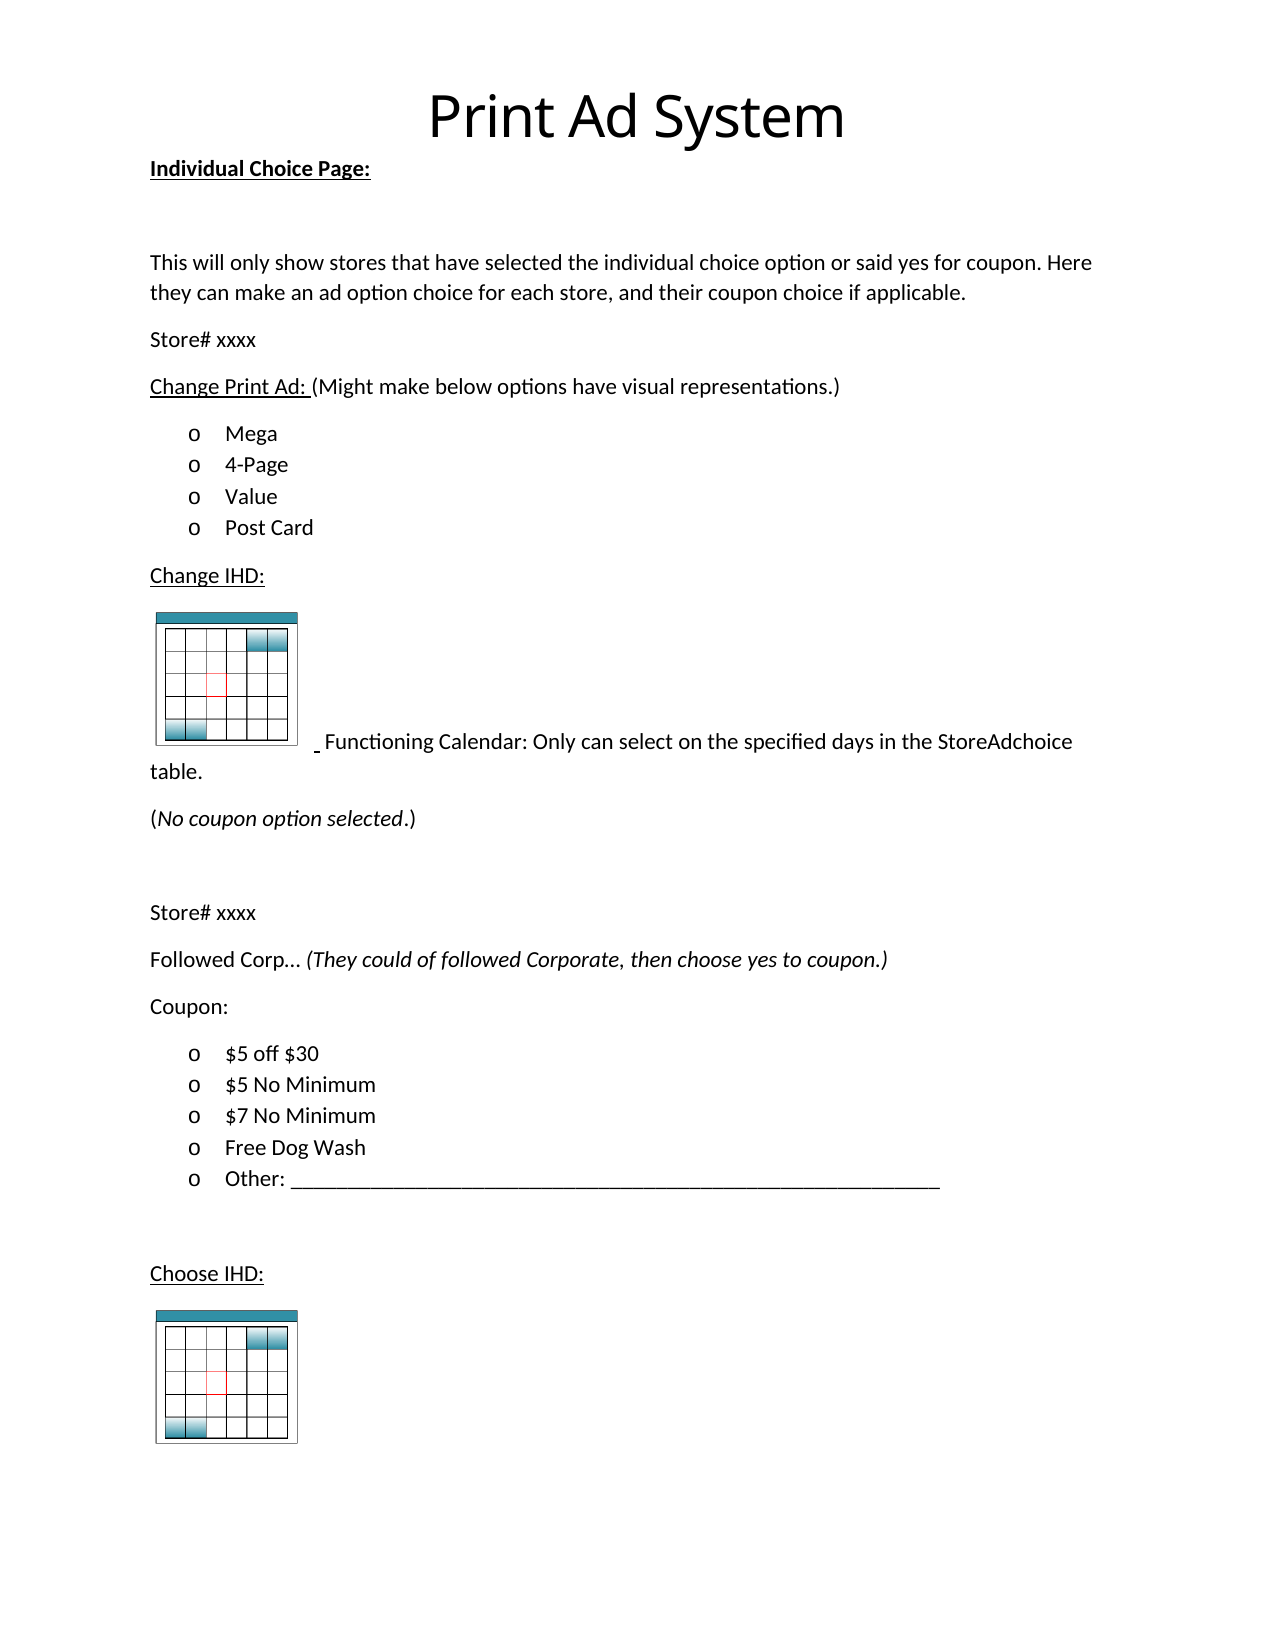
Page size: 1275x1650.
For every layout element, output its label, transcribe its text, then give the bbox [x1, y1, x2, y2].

text Functioning Calendar: Only can select on the specified days in the StoreAdchoice table. [150, 608, 1125, 785]
text Choose IHD: [150, 1259, 1125, 1287]
picture [150, 1306, 314, 1448]
list $7 No Minimum [187, 1102, 1125, 1131]
text Individual Choice Page: [150, 154, 1125, 182]
picture [150, 608, 314, 750]
text Change IHD: [150, 562, 1125, 589]
text Coupon: [150, 992, 1125, 1020]
list 4-Page [187, 451, 1125, 480]
list $5 off $30 [187, 1039, 1125, 1068]
list Mega [187, 419, 1125, 448]
list $5 No Minimum [187, 1070, 1125, 1099]
text Store# xxxx [150, 898, 1125, 926]
text This will only show stores that have selected the individual choice option or said yes for coupon. Here they can make an ad option choice for each store, and their coupon choice if applicable. [150, 248, 1125, 306]
text Store# xxxx [150, 325, 1125, 353]
list Value [187, 482, 1125, 511]
list Free Dog Wash [187, 1133, 1125, 1162]
list Other: _________________________________________________________ [187, 1164, 1125, 1194]
text Followed Corp… (They could of followed Corporate, then choose yes to coupon.) [150, 945, 1125, 973]
text (No coupon option selected.) [150, 804, 1125, 832]
list Post Card [187, 513, 1125, 543]
text Change Print Ad: (Might make below options have visual representations.) [150, 372, 1125, 400]
